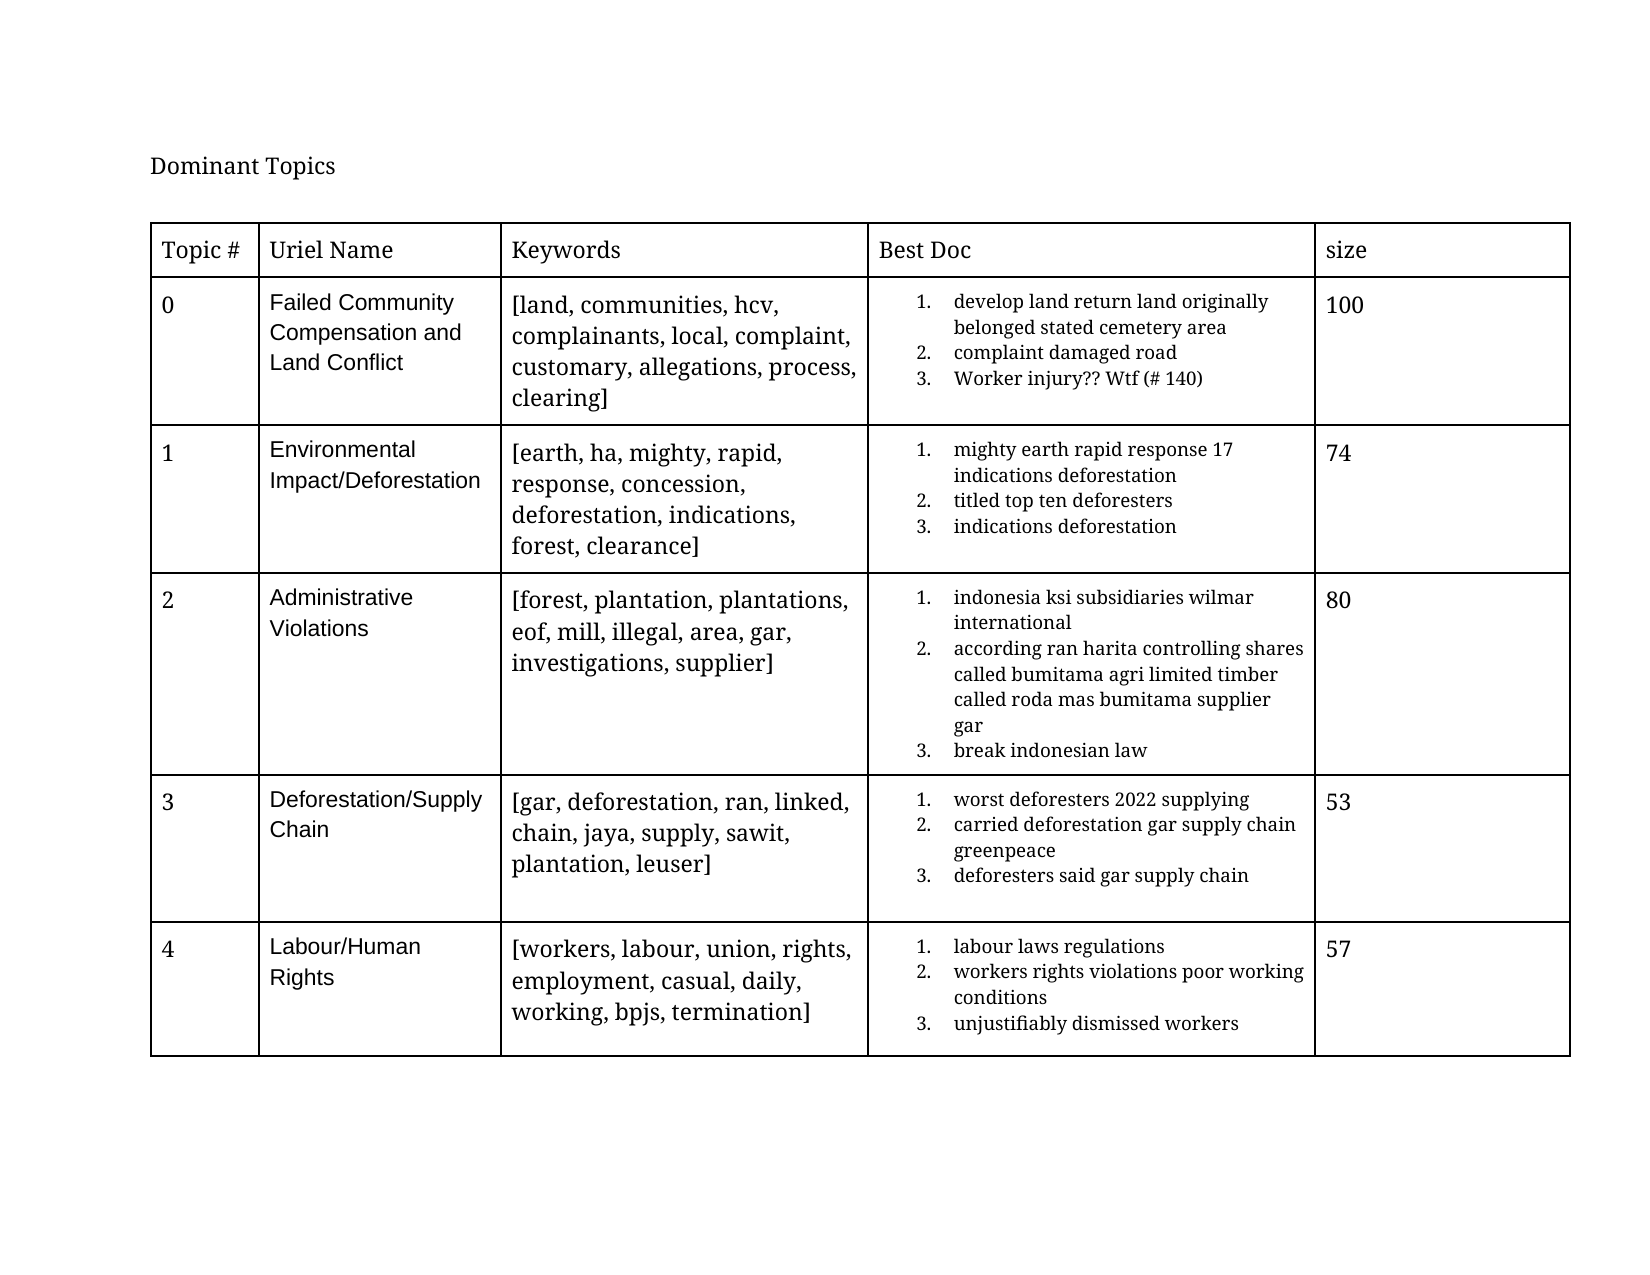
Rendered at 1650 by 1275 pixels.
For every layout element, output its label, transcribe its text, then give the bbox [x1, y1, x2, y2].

table_cell 4 [152, 923, 258, 1055]
table_cell [forest, plantation, plantations, eof, mill, illegal, area, gar, investigations, supplier] [502, 574, 867, 773]
table_cell mighty earth rapid response 17 indications deforestation titled top ten deforesters indications deforestation [869, 426, 1314, 572]
table_cell worst deforesters 2022 supplying carried deforestation gar supply chain greenpeace deforesters said gar supply chain [869, 776, 1314, 921]
table_cell Failed Community Compensation and Land Conflict [260, 278, 500, 424]
table_cell [workers, labour, union, rights, employment, casual, daily, working, bpjs, termination] [502, 923, 867, 1055]
table_header Best Doc [869, 224, 1314, 276]
table_header size [1316, 224, 1569, 276]
text Dominant Topics [150, 150, 1500, 181]
table_cell labour laws regulations workers rights violations poor working conditions unjustifiably dismissed workers [869, 923, 1314, 1055]
table_cell 2 [152, 574, 258, 773]
table_cell [gar, deforestation, ran, linked, chain, jaya, supply, sawit, plantation, leuser] [502, 776, 867, 921]
table_cell 0 [152, 278, 258, 424]
table_cell Administrative Violations [260, 574, 500, 773]
table_cell 100 [1316, 278, 1569, 424]
table_cell 74 [1316, 426, 1569, 572]
table_cell 57 [1316, 923, 1569, 1055]
table_cell Labour/Human Rights [260, 923, 500, 1055]
table_cell 3 [152, 776, 258, 921]
table_header Uriel Name [260, 224, 500, 276]
table_header Topic # [152, 224, 258, 276]
table_cell [land, communities, hcv, complainants, local, complaint, customary, allegations, process, clearing] [502, 278, 867, 424]
table_cell 1 [152, 426, 258, 572]
table_cell 80 [1316, 574, 1569, 773]
table_cell Environmental Impact/Deforestation [260, 426, 500, 572]
table_cell indonesia ksi subsidiaries wilmar international according ran harita controlling shares called bumitama agri limited timber called roda mas bumitama supplier gar break indonesian law [869, 574, 1314, 773]
table_header Keywords [502, 224, 867, 276]
table_cell [earth, ha, mighty, rapid, response, concession, deforestation, indications, forest, clearance] [502, 426, 867, 572]
table_cell Deforestation/Supply Chain [260, 776, 500, 921]
table_cell develop land return land originally belonged stated cemetery area complaint damaged road Worker injury?? Wtf (# 140) [869, 278, 1314, 424]
table_cell 53 [1316, 776, 1569, 921]
